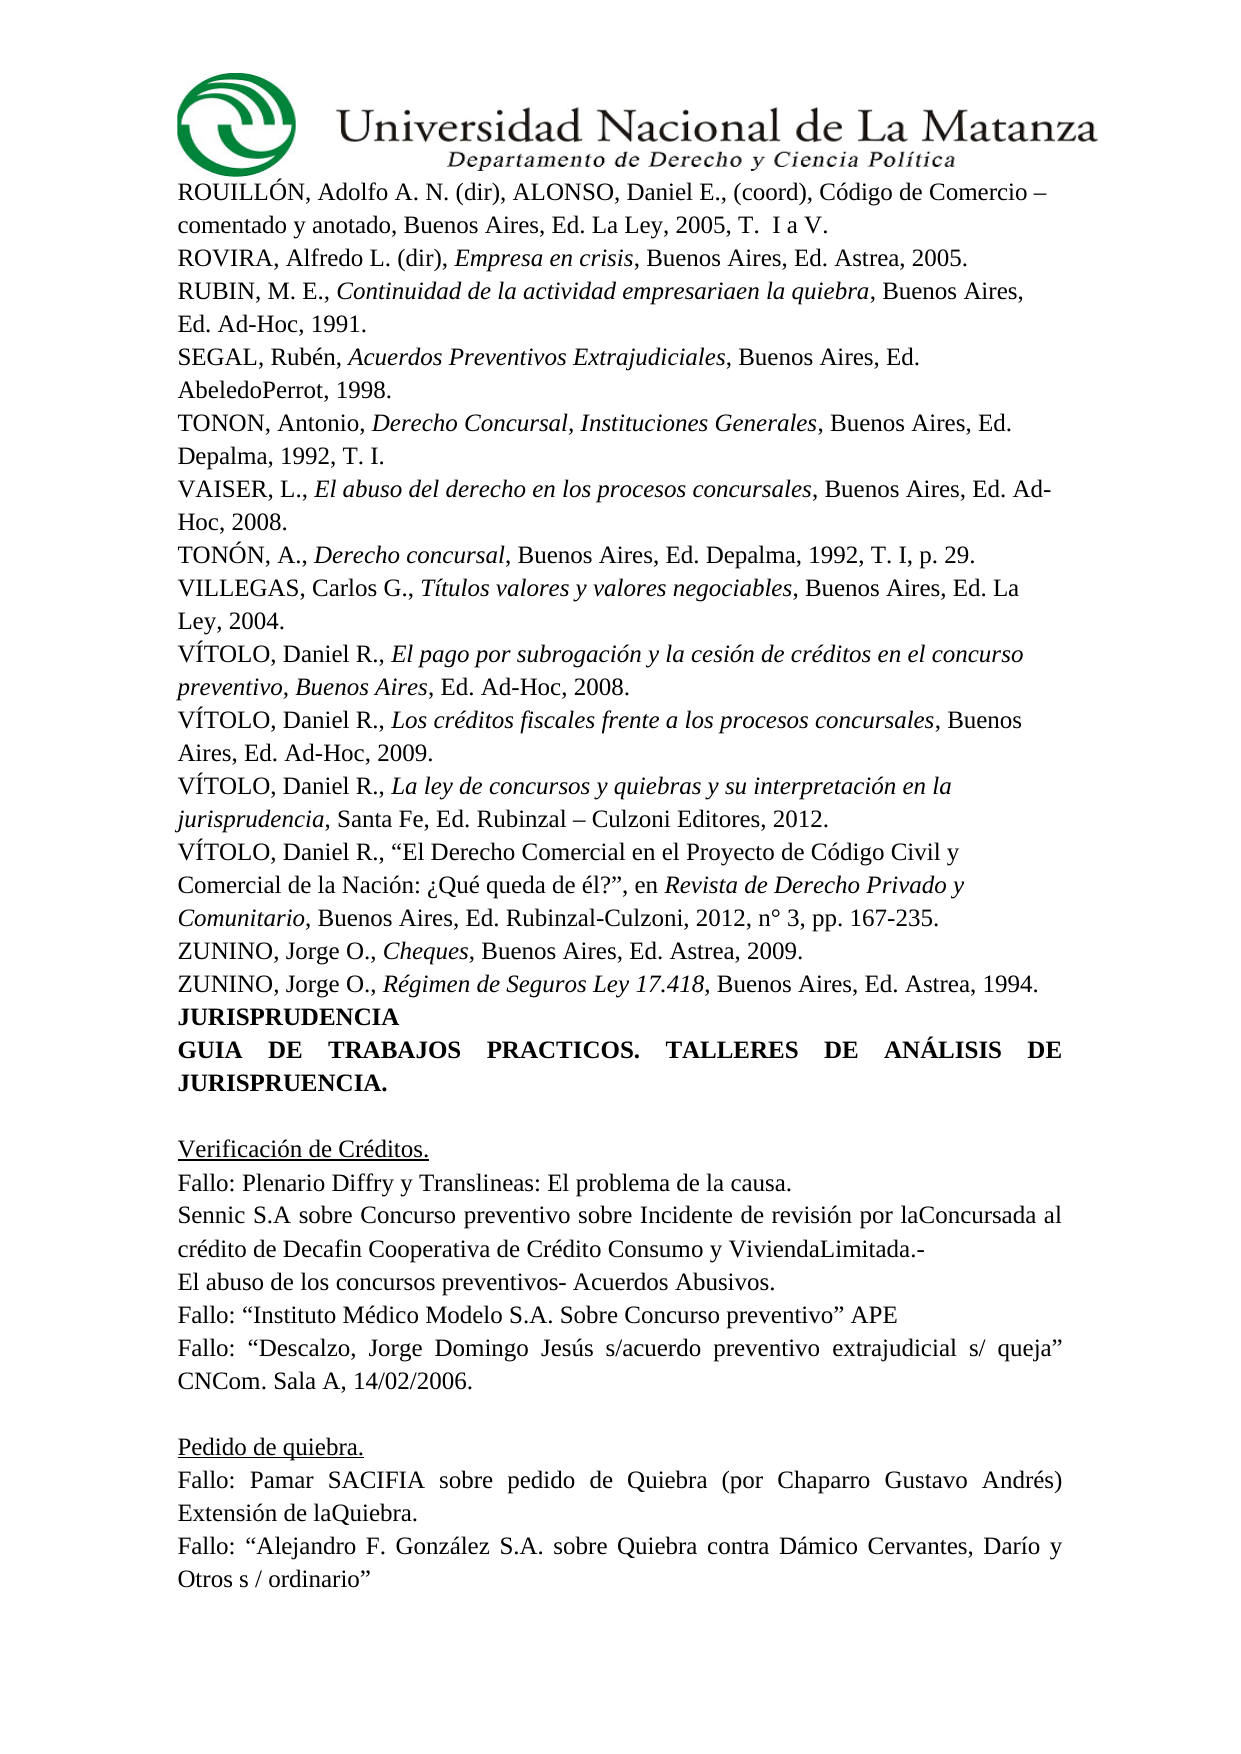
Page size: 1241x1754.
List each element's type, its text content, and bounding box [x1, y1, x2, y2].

list Fallo: Pamar SACIFIA sobre pedido de Quiebra (por Chaparro Gustavo Andrés) Extensión de laQuiebra. [177, 1465, 1063, 1527]
list ZUNINO, Jorge O., Cheques, Buenos Aires, Ed. Astrea, 2009. [177, 936, 1063, 965]
list VÍTOLO, Daniel R., “El Derecho Comercial en el Proyecto de Código Civil y Comercial de la Nación: ¿Qué queda de él?”, en Revista de Derecho Privado y Comunitario, Buenos Aires, Ed. Rubinzal-Culzoni, 2012, n° 3, pp. 167-235. [177, 837, 1063, 932]
list TONON, Antonio, Derecho Concursal, Instituciones Generales, Buenos Aires, Ed. Depalma, 1992, T. I. [177, 408, 1063, 470]
list ROVIRA, Alfredo L. (dir), Empresa en crisis, Buenos Aires, Ed. Astrea, 2005. [177, 243, 1063, 272]
list Verificación de Créditos. [177, 1134, 1063, 1163]
list JURISPRUDENCIA [177, 1002, 1063, 1031]
list Fallo: “Alejandro F. González S.A. sobre Quiebra contra Dámico Cervantes, Darío y Otros s / ordinario” [177, 1531, 1063, 1593]
list SEGAL, Rubén, Acuerdos Preventivos Extrajudiciales, Buenos Aires, Ed. AbeledoPerrot, 1998. [177, 342, 1063, 404]
list GUIA DE TRABAJOS PRACTICOS. TALLERES DE ANÁLISIS DE JURISPRUENCIA. [177, 1036, 1063, 1097]
list VAISER, L., El abuso del derecho en los procesos concursales, Buenos Aires, Ed. Ad-Hoc, 2008. [177, 474, 1063, 536]
list Fallo: “Descalzo, Jorge Domingo Jesús s/acuerdo preventivo extrajudicial s/ queja” CNCom. Sala A, 14/02/2006. [177, 1333, 1063, 1394]
list Pedido de quiebra. [177, 1432, 1063, 1461]
list VÍTOLO, Daniel R., Los créditos fiscales frente a los procesos concursales, Buenos Aires, Ed. Ad-Hoc, 2009. [177, 705, 1063, 767]
list TONÓN, A., Derecho concursal, Buenos Aires, Ed. Depalma, 1992, T. I, p. 29. [177, 540, 1063, 569]
list Sennic S.A sobre Concurso preventivo sobre Incidente de revisión por laConcursada al crédito de Decafin Cooperativa de Crédito Consumo y ViviendaLimitada.- [177, 1201, 1063, 1262]
list RUBIN, M. E., Continuidad de la actividad empresariaen la quiebra, Buenos Aires, Ed. Ad-Hoc, 1991. [177, 276, 1063, 338]
list Fallo: Plenario Diffry y Translineas: El problema de la causa. [177, 1168, 1063, 1196]
list ROUILLÓN, Adolfo A. N. (dir), ALONSO, Daniel E., (coord), Código de Comercio – comentado y anotado, Buenos Aires, Ed. La Ley, 2005, T. I a V. [177, 177, 1063, 239]
list VÍTOLO, Daniel R., El pago por subrogación y la cesión de créditos en el concurso preventivo, Buenos Aires, Ed. Ad-Hoc, 2008. [177, 639, 1063, 701]
list VÍTOLO, Daniel R., La ley de concursos y quiebras y su interpretación en la jurisprudencia, Santa Fe, Ed. Rubinzal – Culzoni Editores, 2012. [177, 771, 1063, 833]
list El abuso de los concursos preventivos- Acuerdos Abusivos. [177, 1267, 1063, 1295]
list ZUNINO, Jorge O., Régimen de Seguros Ley 17.418, Buenos Aires, Ed. Astrea, 1994. [177, 969, 1063, 998]
list Fallo: “Instituto Médico Modelo S.A. Sobre Concurso preventivo” APE [177, 1300, 1063, 1328]
list VILLEGAS, Carlos G., Títulos valores y valores negociables, Buenos Aires, Ed. La Ley, 2004. [177, 573, 1063, 635]
picture [177, 73, 1098, 177]
